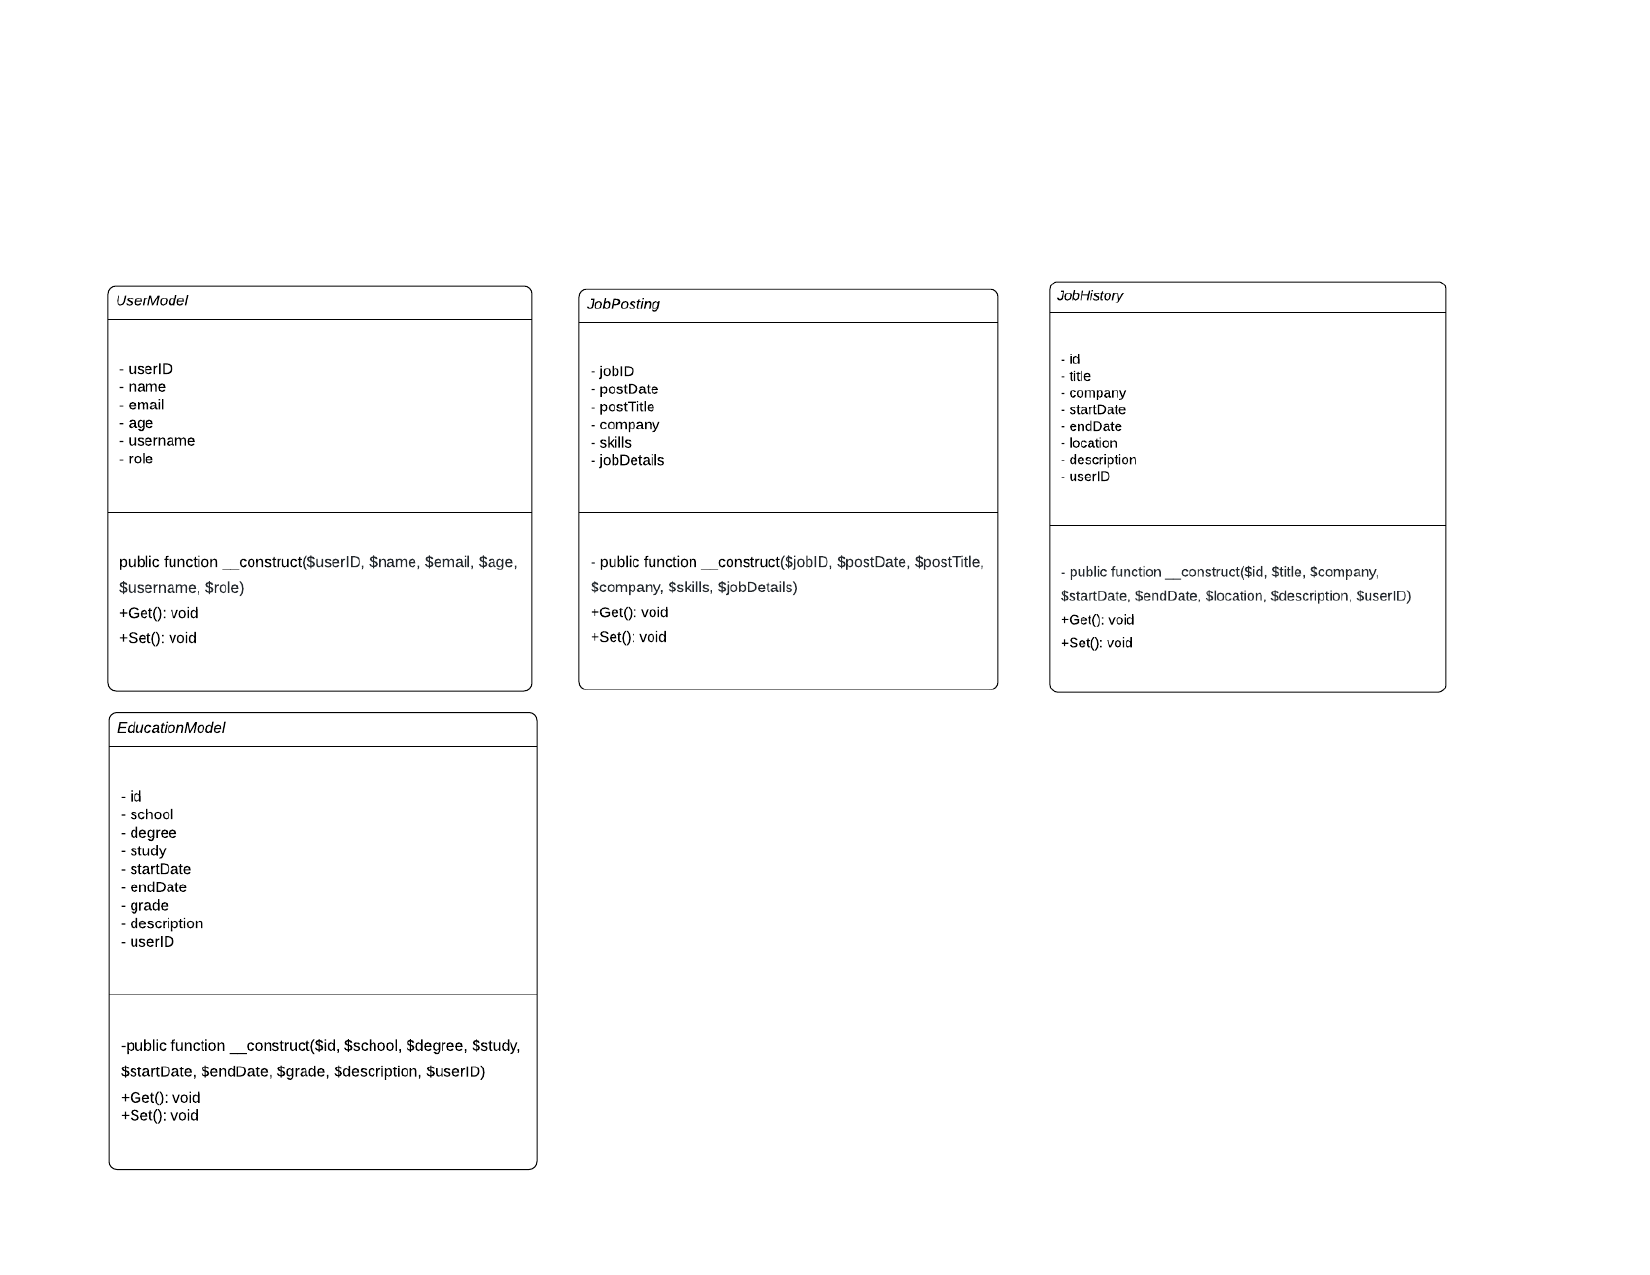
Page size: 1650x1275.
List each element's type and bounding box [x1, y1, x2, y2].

picture [1011, 241, 1485, 732]
picture [93, 704, 546, 1176]
picture [101, 277, 539, 703]
picture [568, 253, 1008, 701]
